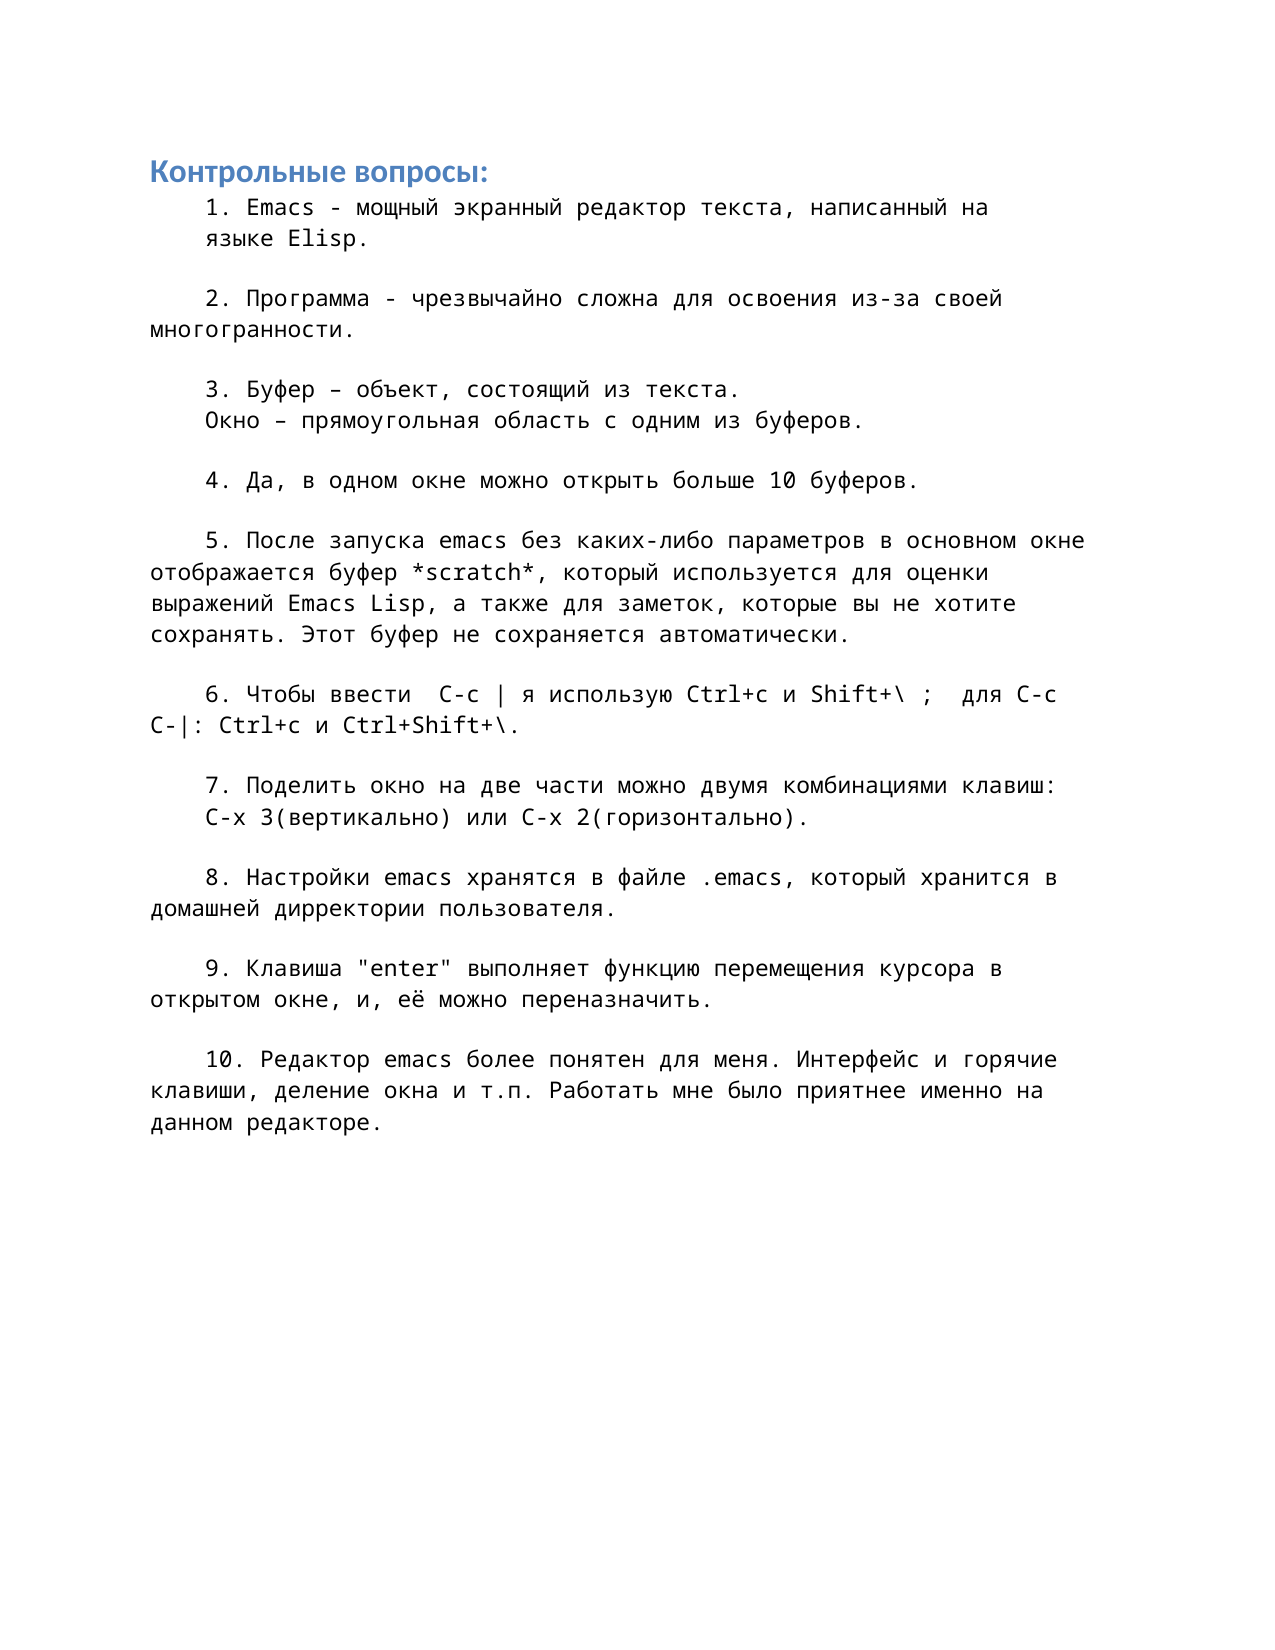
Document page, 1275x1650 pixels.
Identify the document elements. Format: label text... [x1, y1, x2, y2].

text 1. Emacs - мощный экранный редактор текста, написанный на языке Elisp. 2. Программа - чрезвычайно сложна для освоения из-за своей многогранности. 3. Буфер – объект, состоящий из текста. Окно – прямоугольная область с одним из буферов. 4. Да, в одном окне можно открыть больше 10 буферов. 5. После запуска emacs без каких-либо параметров в основном окне отображается буфер *scratch*, который используется для оценки выражений Emacs Lisp, а также для заметок, которые вы не хотите сохранять. Этот буфер не сохраняется автоматически. 6. Чтобы ввести C-c | я использую Ctrl+c и Shift+\ ; для C-c C-|: Ctrl+c и Ctrl+Shift+\. 7. Поделить окно на две части можно двумя комбинациями клавиш: C-x 3(вертикально) или C-x 2(горизонтально). 8. Настройки emacs хранятся в файле .emacs, который хранится в домашней дирректории пользователя. 9. Клавиша "enter" выполняет функцию перемещения курсора в открытом окне, и, её можно переназначить. 10. Редактор emacs более понятен для меня. Интерфейс и горячие клавиши, деление окна и т.п. Работать мне было приятнее именно на данном редакторе. [150, 191, 1125, 1137]
subtitle Контрольные вопросы: [150, 150, 1125, 191]
